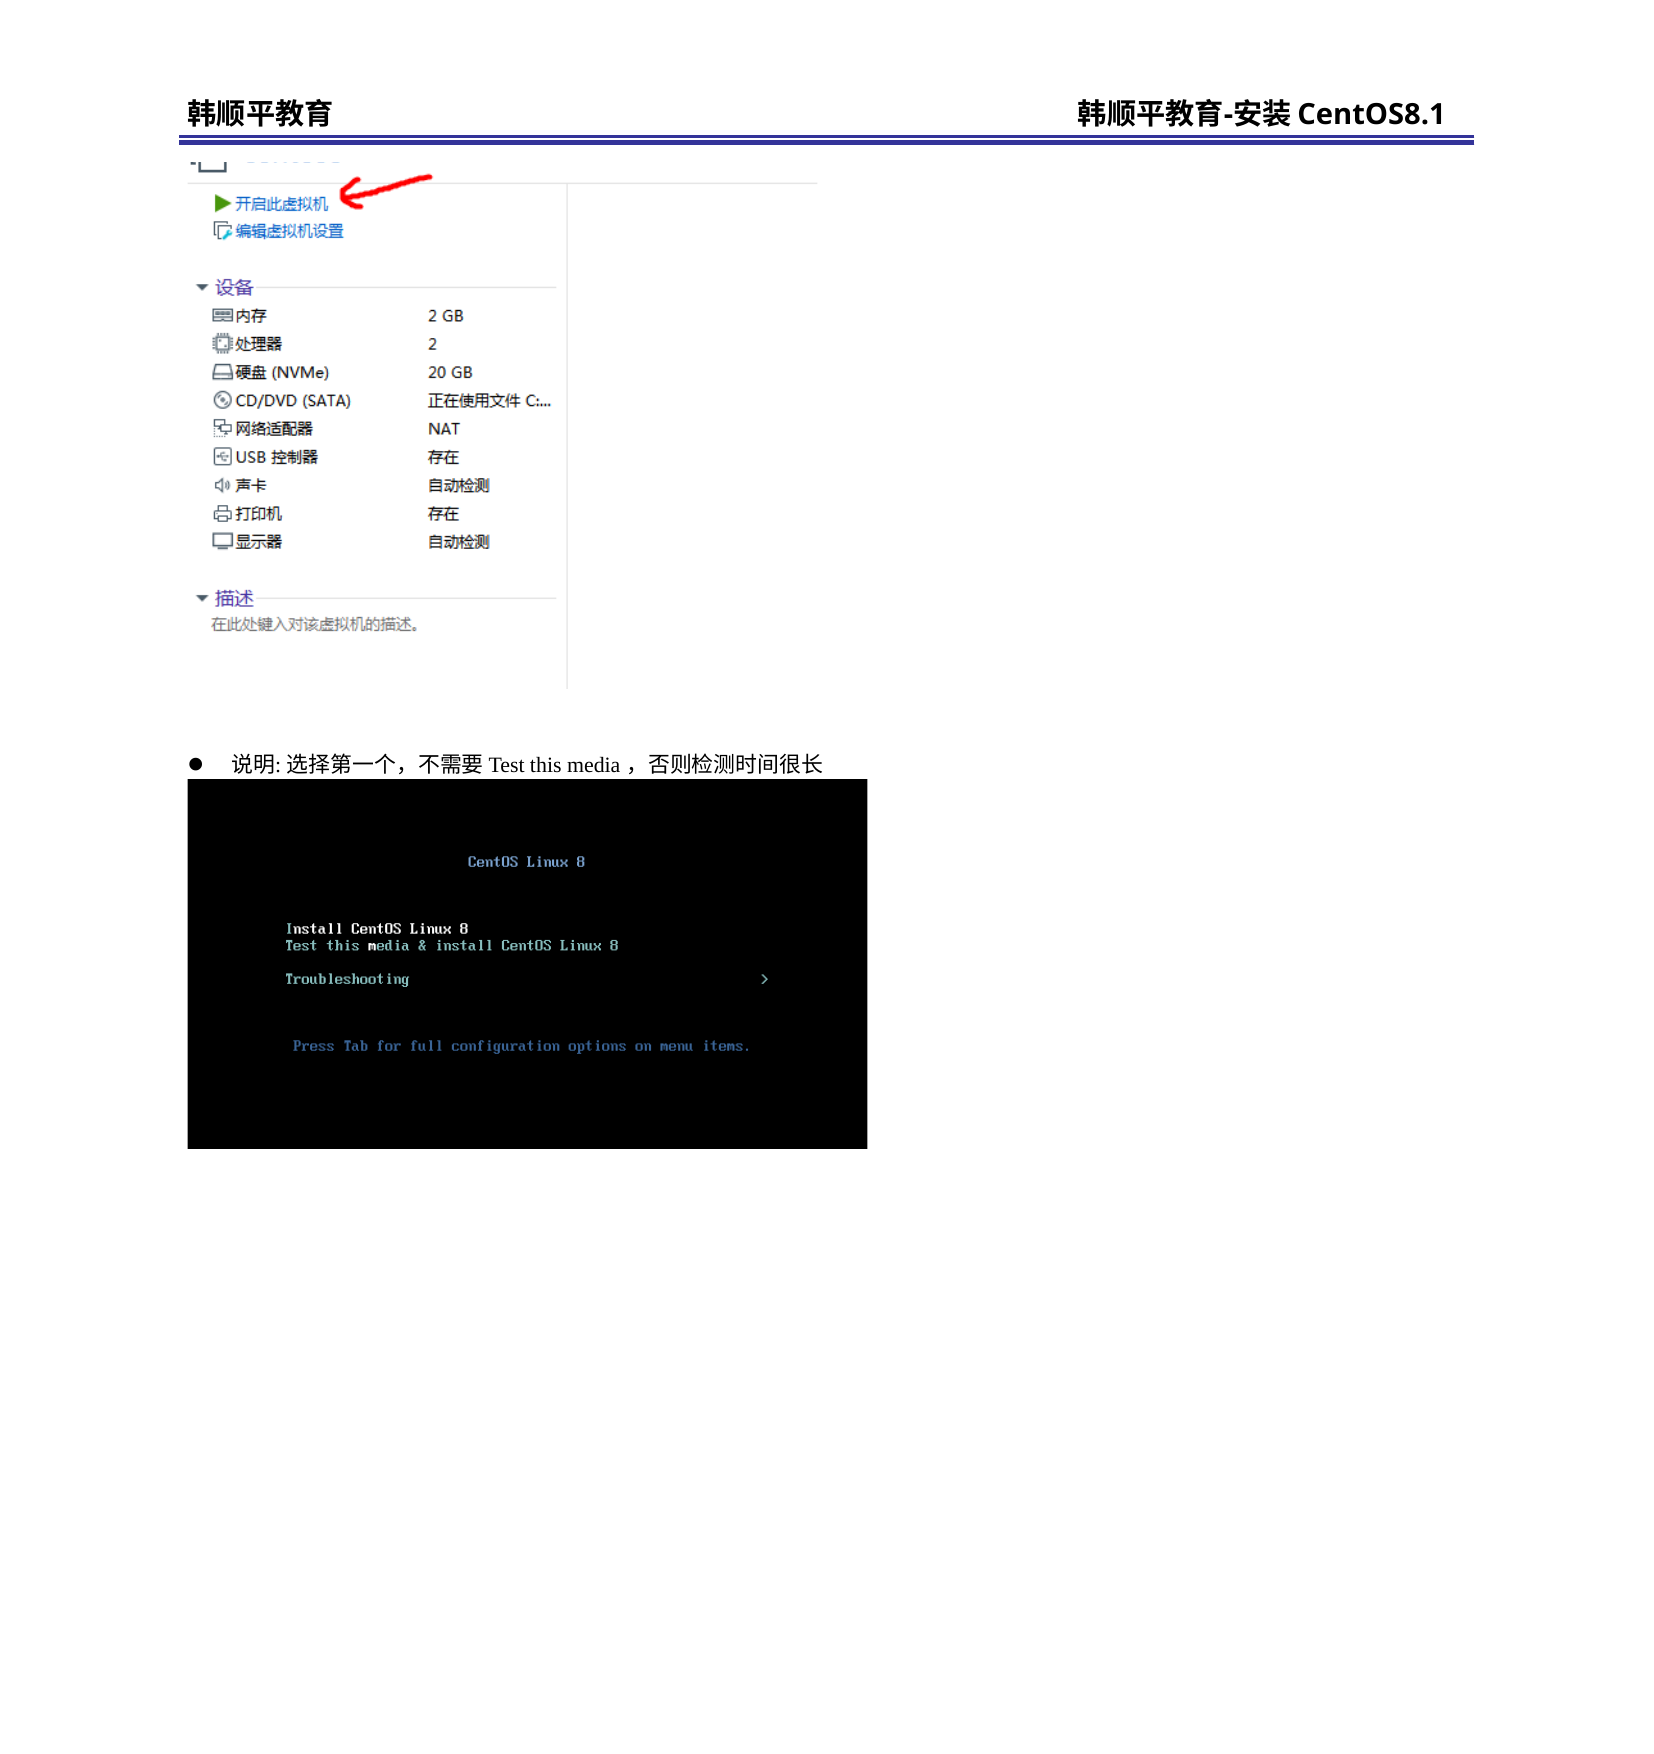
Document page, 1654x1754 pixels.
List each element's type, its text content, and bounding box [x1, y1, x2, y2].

picture [187, 162, 818, 689]
picture [187, 779, 868, 1149]
list 说明: 选择第一个，不需要 Test this media ，否则检测时间很长 [187, 747, 1466, 779]
